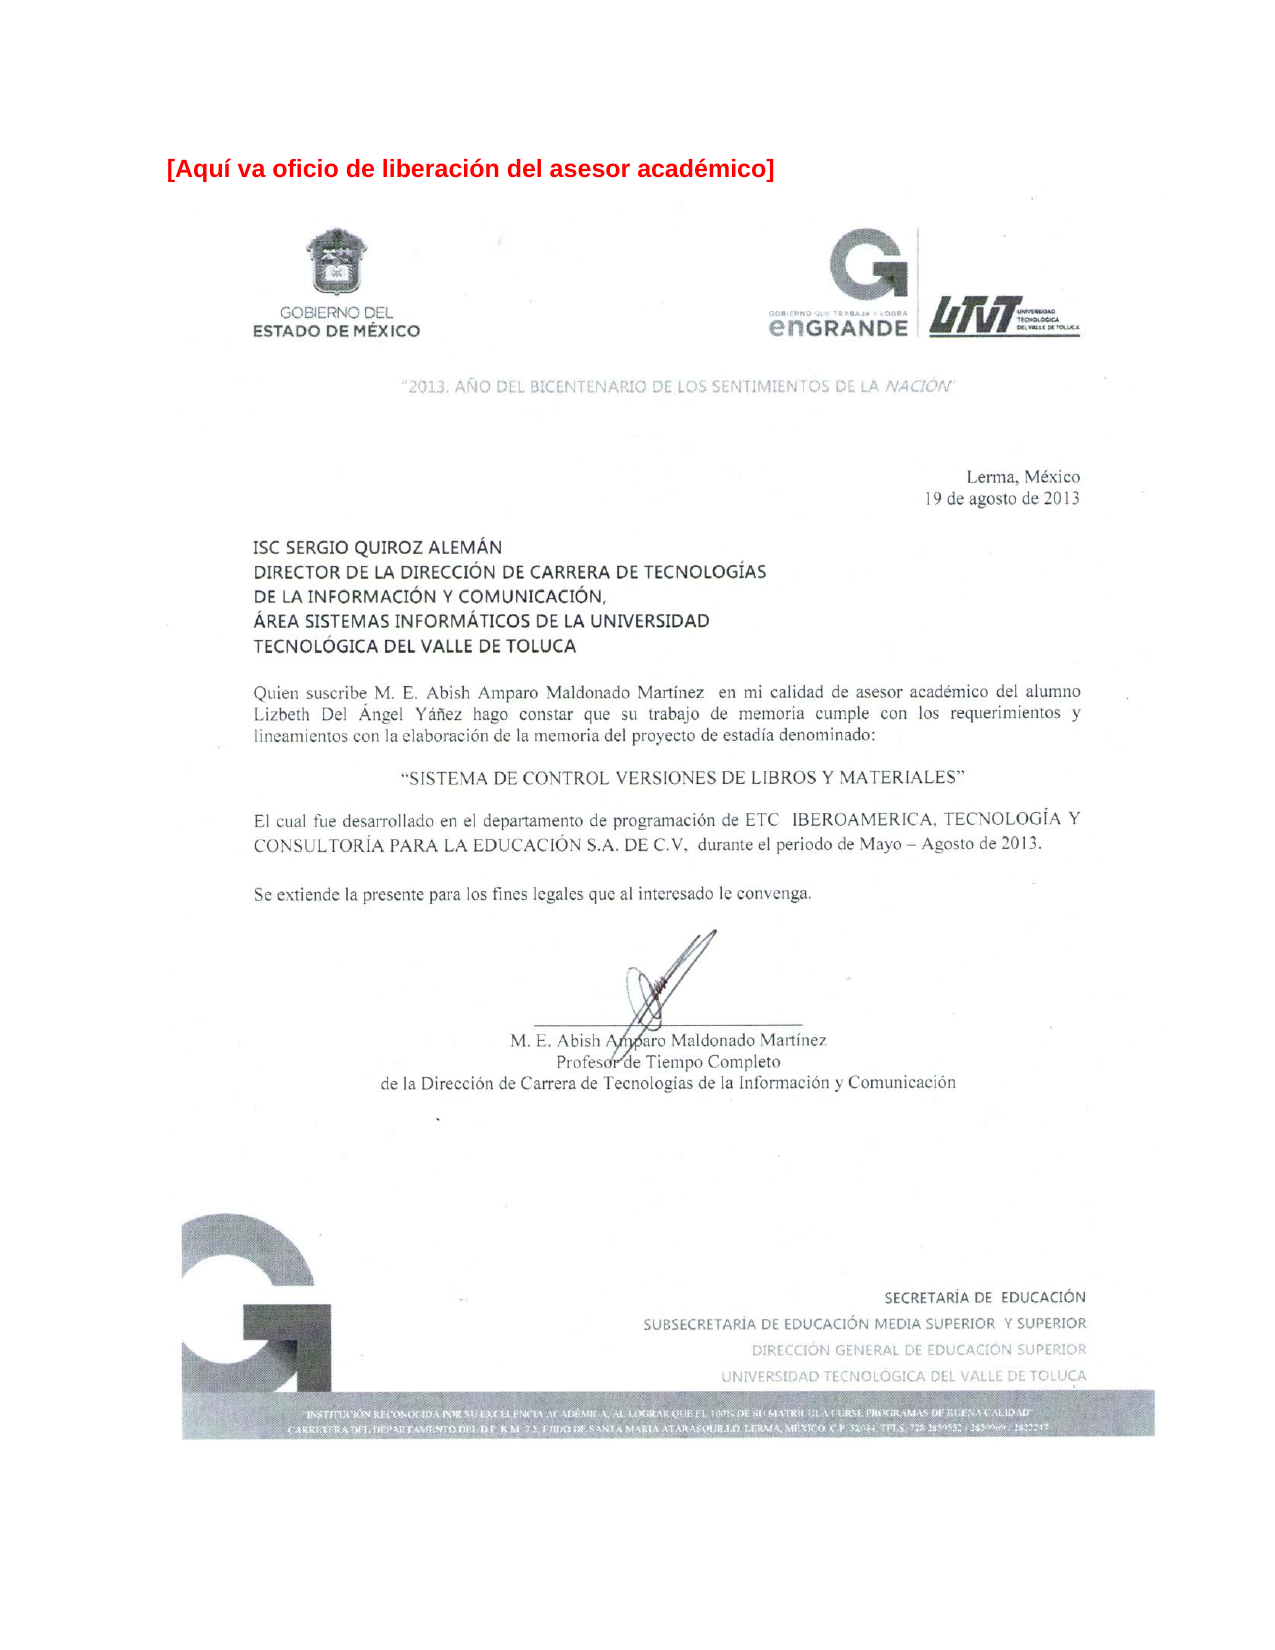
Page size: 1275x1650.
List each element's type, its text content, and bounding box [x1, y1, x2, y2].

text [Aquí va oficio de liberación del asesor académico] [167, 154, 1122, 182]
